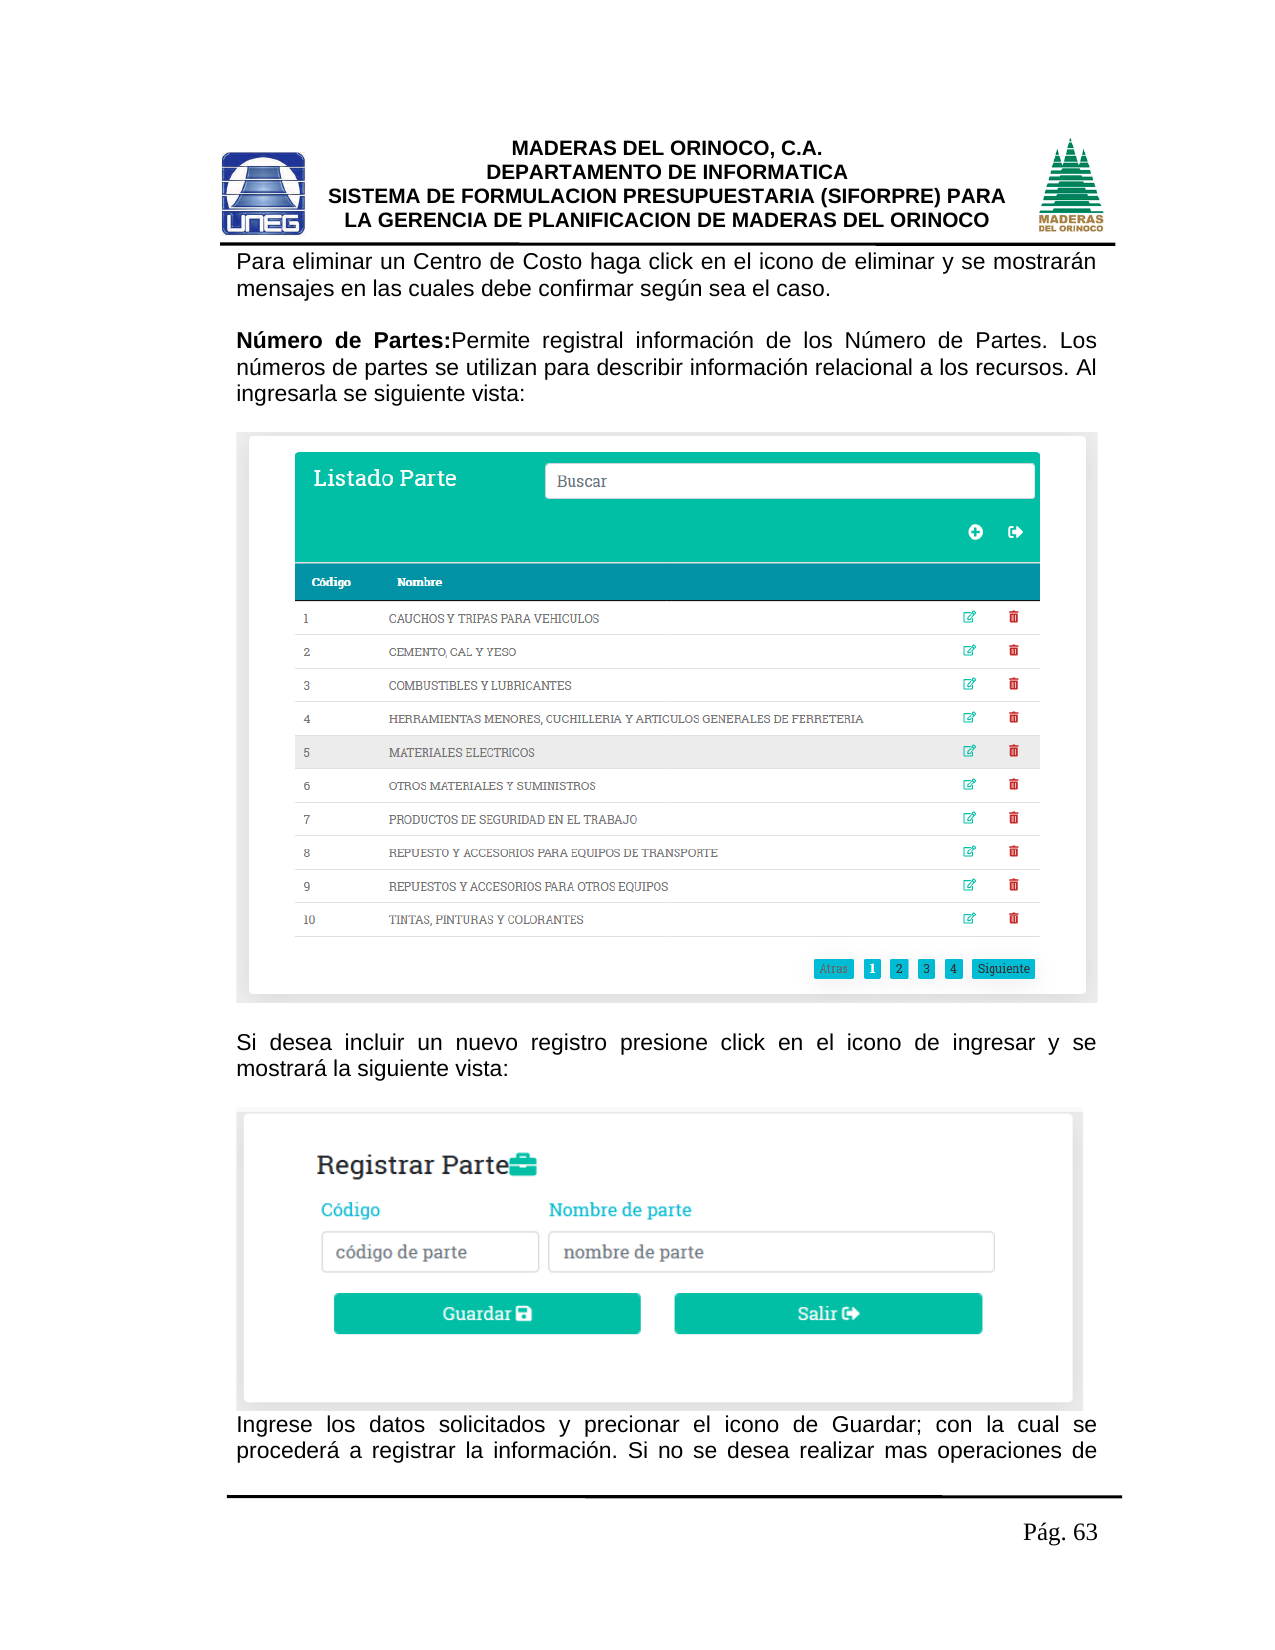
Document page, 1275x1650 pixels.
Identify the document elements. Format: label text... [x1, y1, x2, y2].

picture [1004, 137, 1137, 233]
text Si desea incluir un nuevo registro presione click en el icono de ingresar y se mostrará la siguiente vista: [236, 1028, 1098, 1081]
text Para eliminar un Centro de Costo haga click en el icono de eliminar y se mostrarán mensajes en las cuales debe confirmar según sea el caso. [236, 248, 1098, 301]
picture [236, 432, 1098, 1003]
text Número de Partes:Permite registral información de los Número de Partes. Los números de partes se utilizan para describir información relacional a los recursos. Al ingresarla se siguiente vista: [236, 327, 1098, 406]
picture [236, 1107, 1084, 1411]
picture [221, 152, 306, 236]
